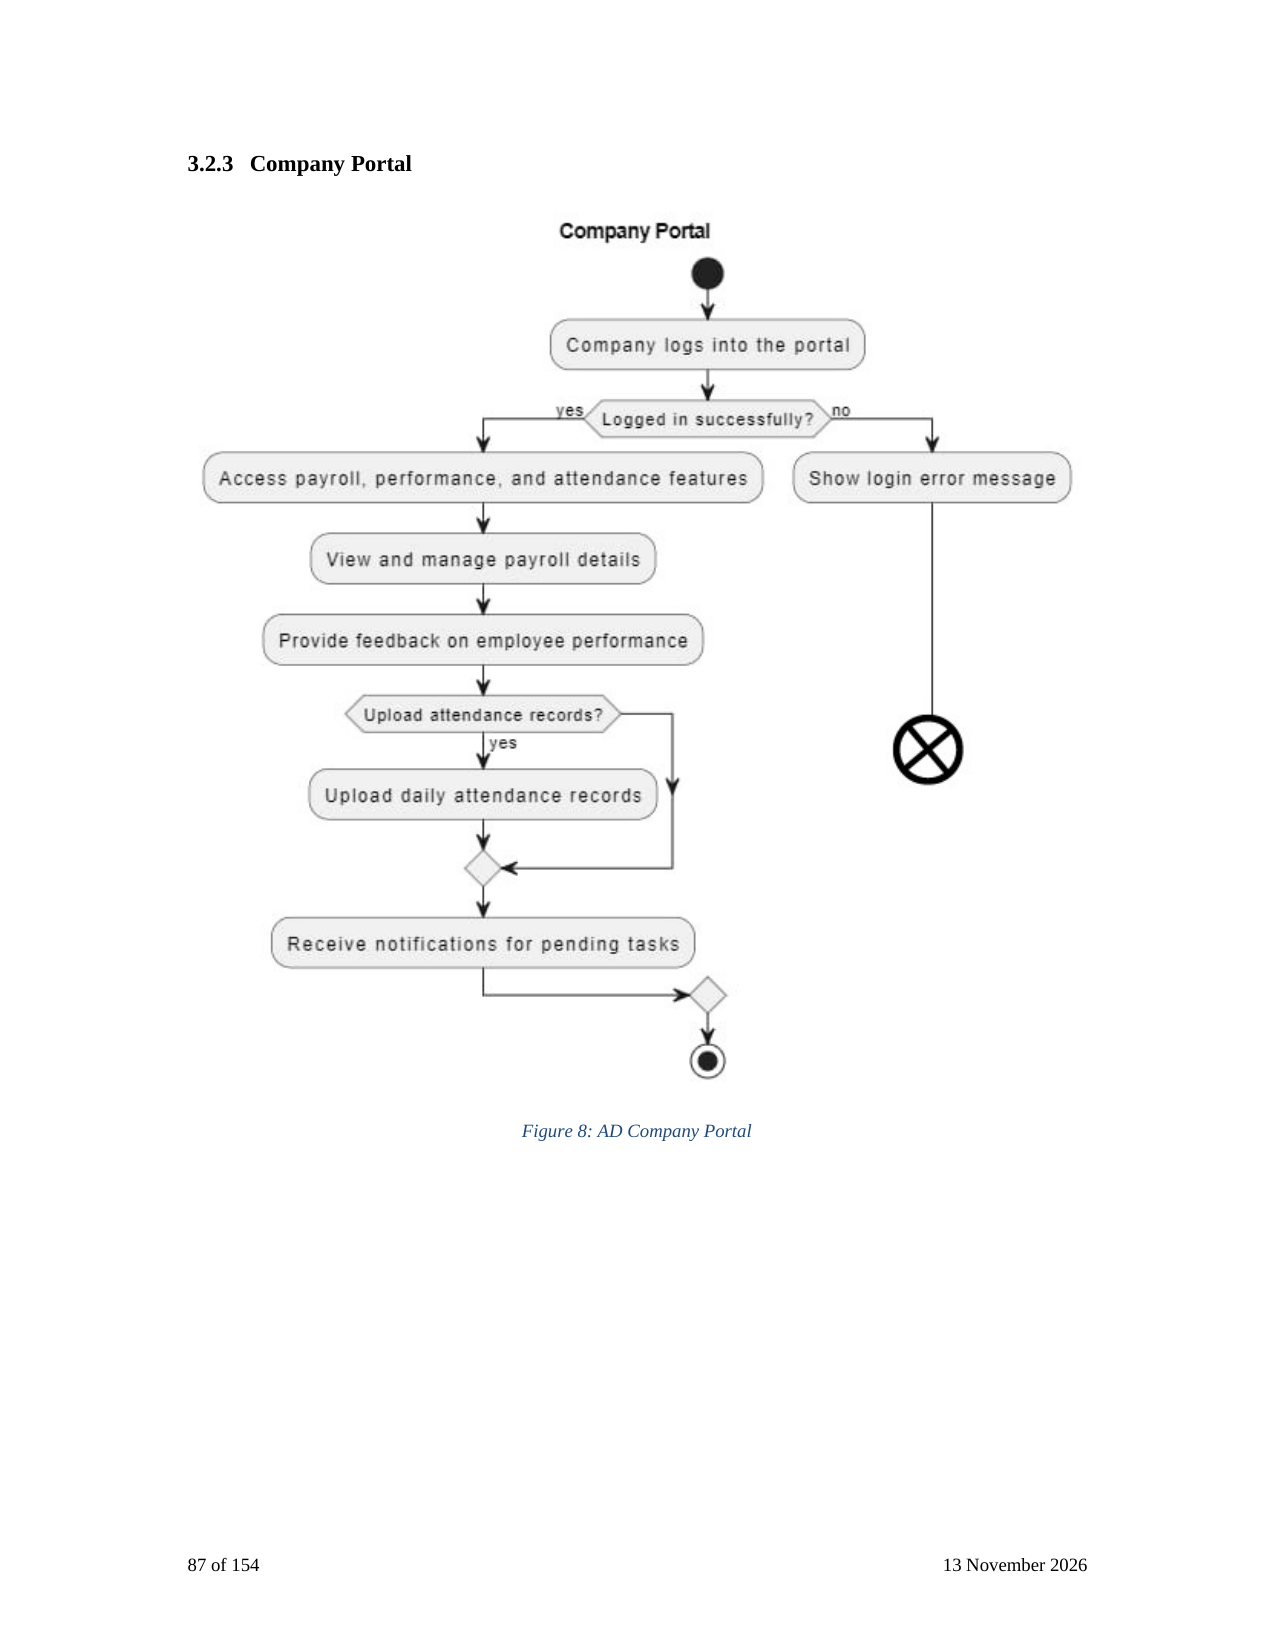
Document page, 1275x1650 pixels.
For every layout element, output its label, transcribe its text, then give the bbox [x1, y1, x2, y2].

subtitle Company Portal [187, 150, 1087, 176]
picture [187, 188, 1088, 1095]
text Figure 8: AD Company Portal [187, 1120, 1087, 1142]
